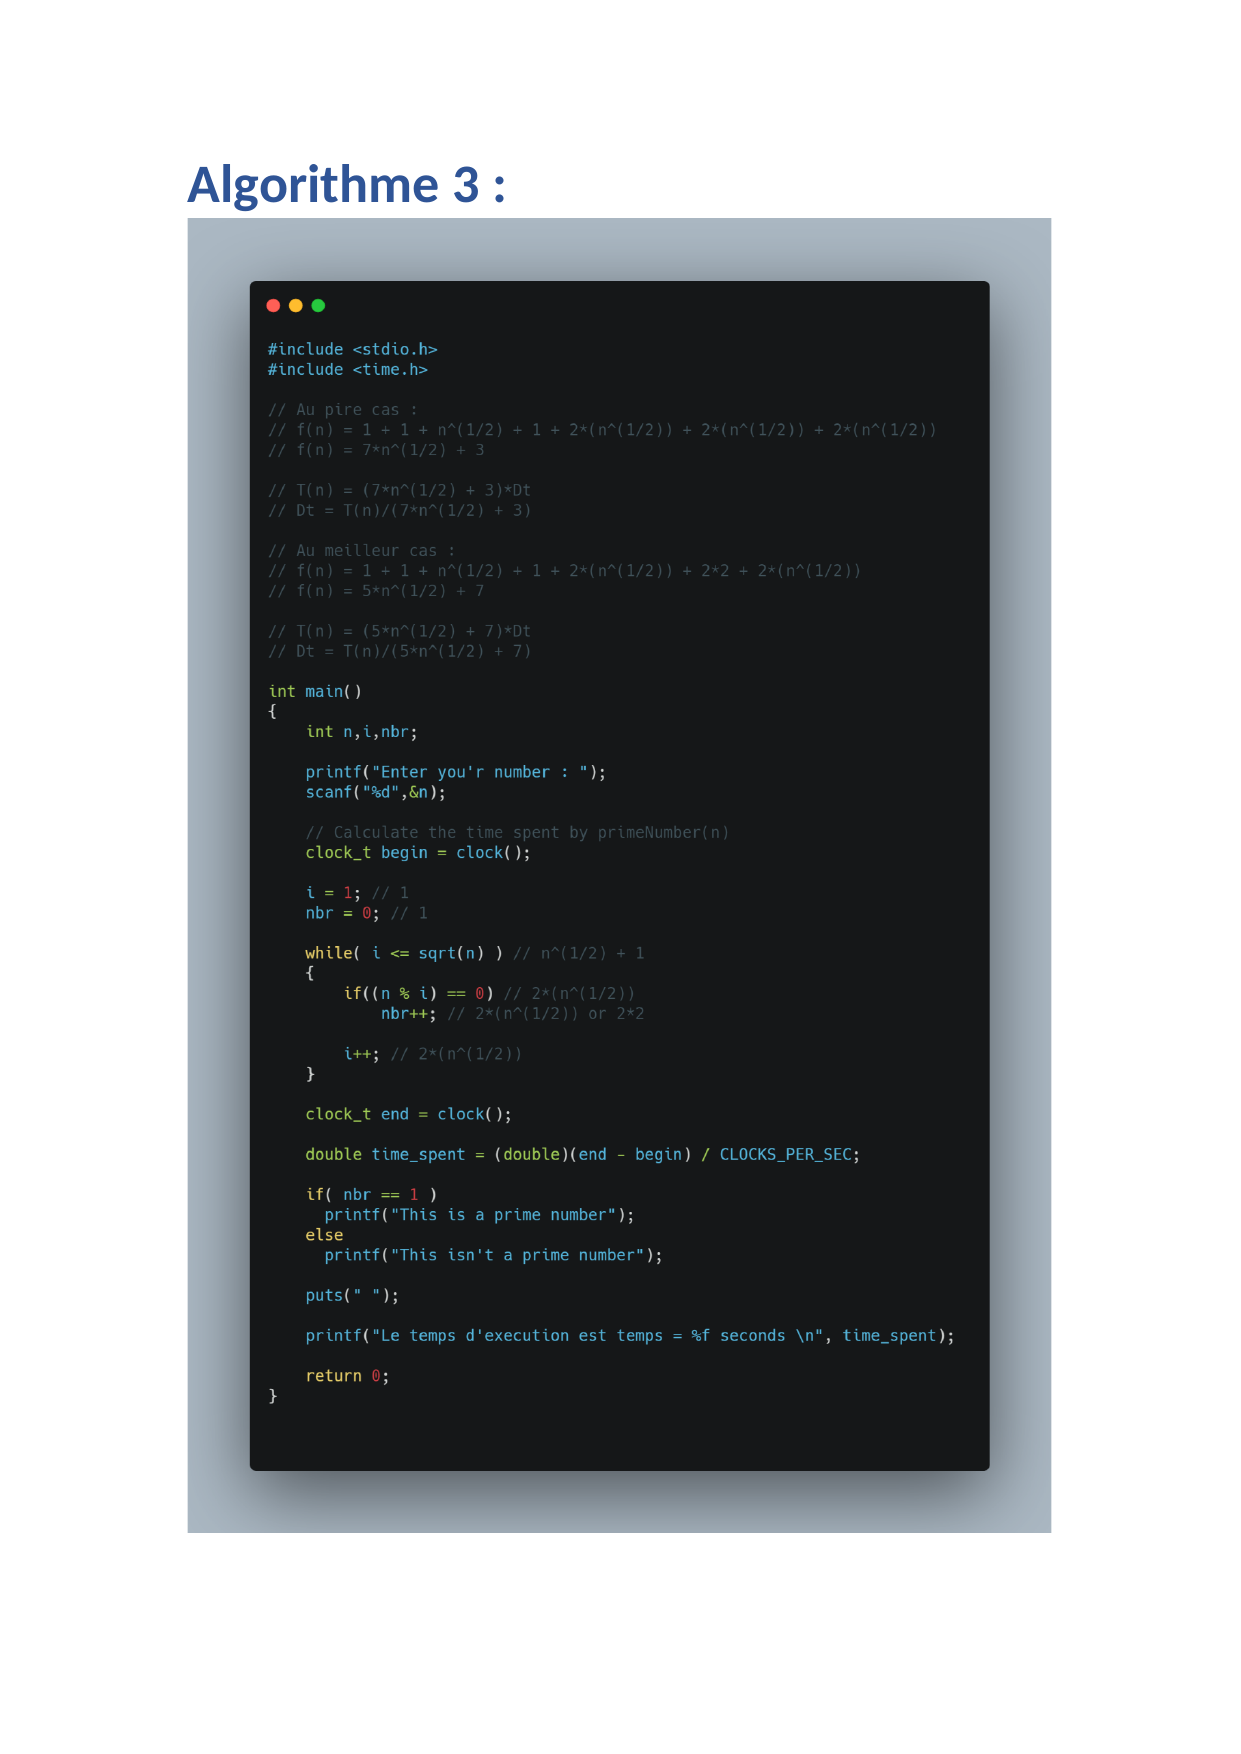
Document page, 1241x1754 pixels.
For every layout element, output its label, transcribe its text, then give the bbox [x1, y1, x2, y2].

picture [187, 218, 1052, 1533]
